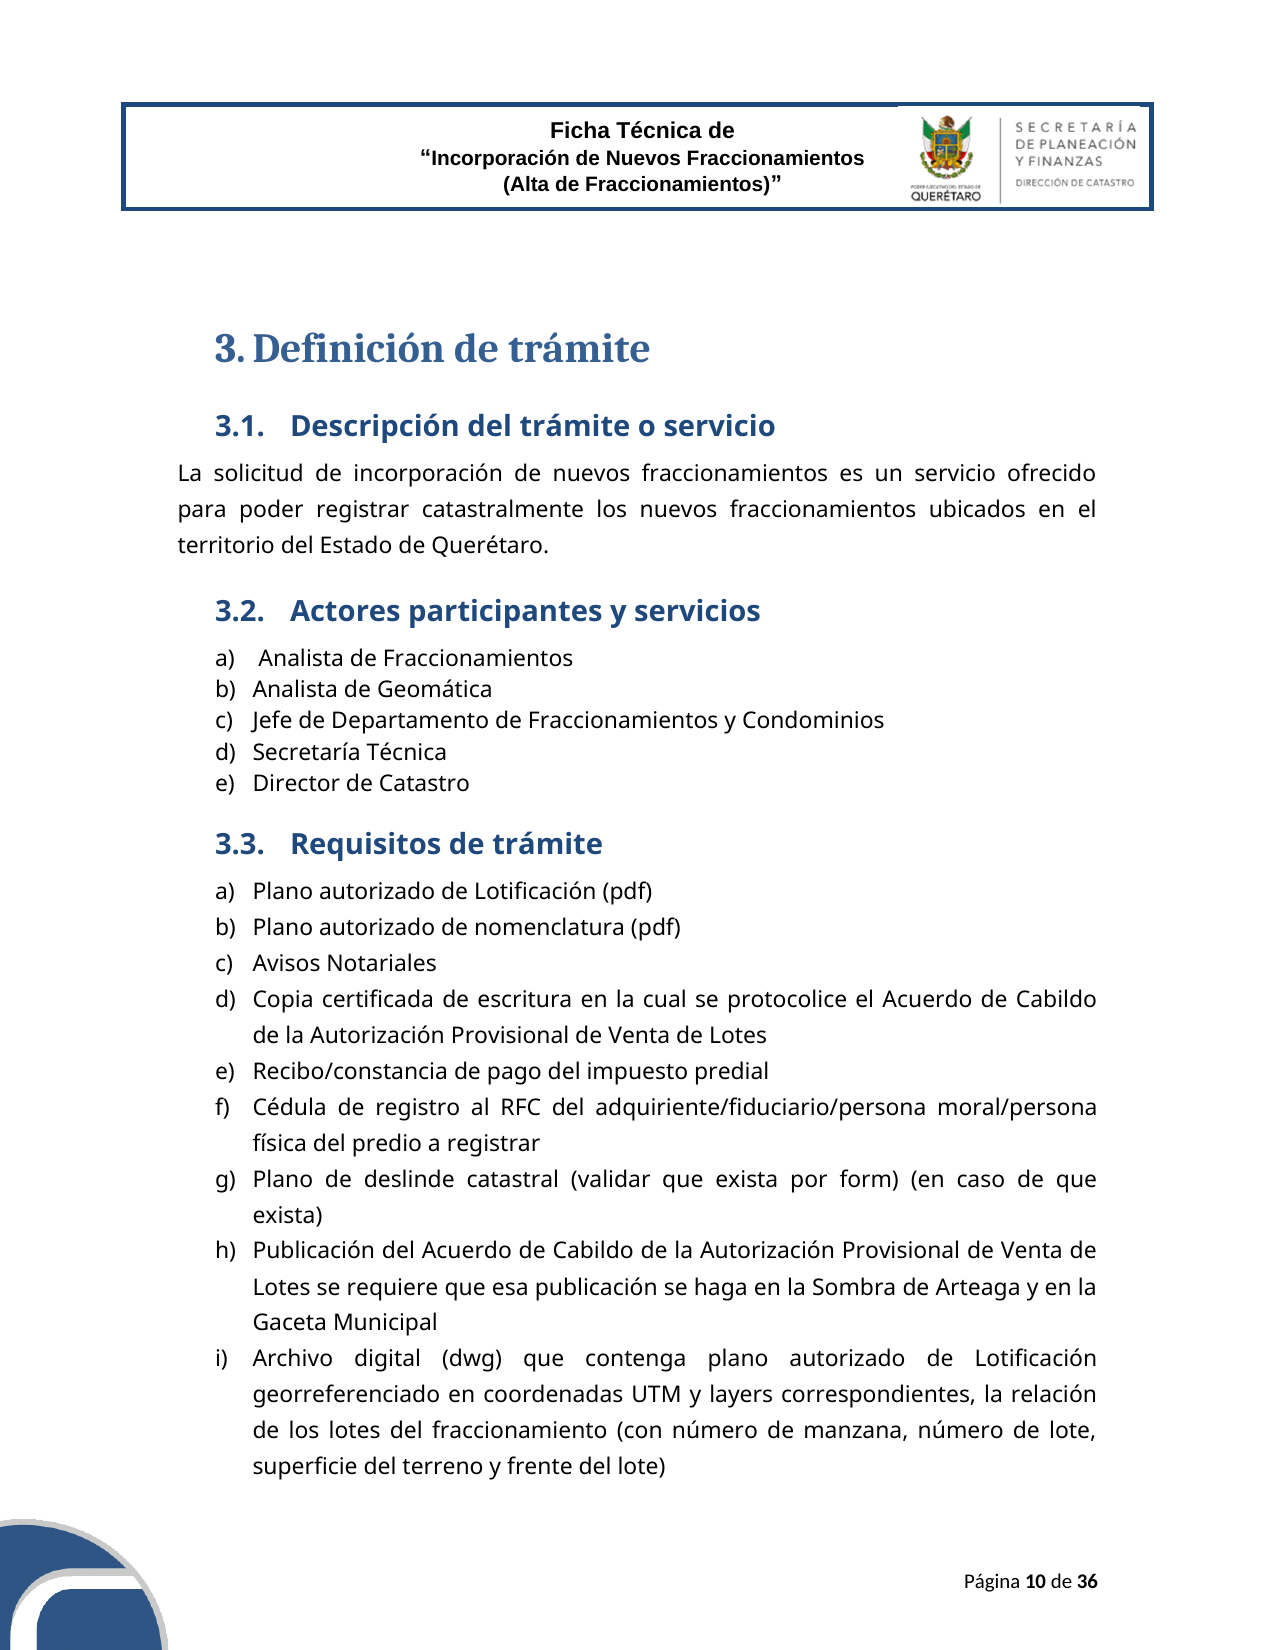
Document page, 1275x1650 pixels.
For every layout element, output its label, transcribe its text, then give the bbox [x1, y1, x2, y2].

list Plano autorizado de nomenclatura (pdf) [215, 911, 1098, 942]
list Recibo/constancia de pago del impuesto predial [215, 1055, 1098, 1086]
list Secretaría Técnica [215, 736, 1098, 767]
subtitle Requisitos de trámite [215, 823, 1098, 863]
list Plano autorizado de Lotificación (pdf) [215, 875, 1098, 906]
subtitle Descripción del trámite o servicio [215, 405, 1098, 445]
subtitle Definición de trámite [215, 325, 1098, 373]
list Analista de Fraccionamientos [215, 642, 1098, 673]
list Archivo digital (dwg) que contenga plano autorizado de Lotificación georreferenciado en coordenadas UTM y layers correspondientes, la relación de los lotes del fraccionamiento (con número de manzana, número de lote, superficie del terreno y frente del lote) [215, 1342, 1098, 1481]
subtitle Actores participantes y servicios [215, 590, 1098, 630]
text La solicitud de incorporación de nuevos fraccionamientos es un servicio ofrecido para poder registrar catastralmente los nuevos fraccionamientos ubicados en el territorio del Estado de Querétaro. [177, 457, 1098, 560]
list Jefe de Departamento de Fraccionamientos y Condominios [215, 704, 1098, 736]
list Plano de deslinde catastral (validar que exista por form) (en caso de que exista) [215, 1163, 1098, 1230]
list Copia certificada de escritura en la cual se protocolice el Acuerdo de Cabildo de la Autorización Provisional de Venta de Lotes [215, 983, 1098, 1050]
list Avisos Notariales [215, 947, 1098, 978]
list Analista de Geomática [215, 673, 1098, 704]
picture [898, 106, 1141, 207]
list Publicación del Acuerdo de Cabildo de la Autorización Provisional de Venta de Lotes se requiere que esa publicación se haga en la Sombra de Arteaga y en la Gaceta Municipal [215, 1234, 1098, 1338]
picture [0, 1519, 169, 1650]
list Director de Catastro [215, 767, 1098, 798]
list Cédula de registro al RFC del adquiriente/fiduciario/persona moral/persona física del predio a registrar [215, 1091, 1098, 1158]
